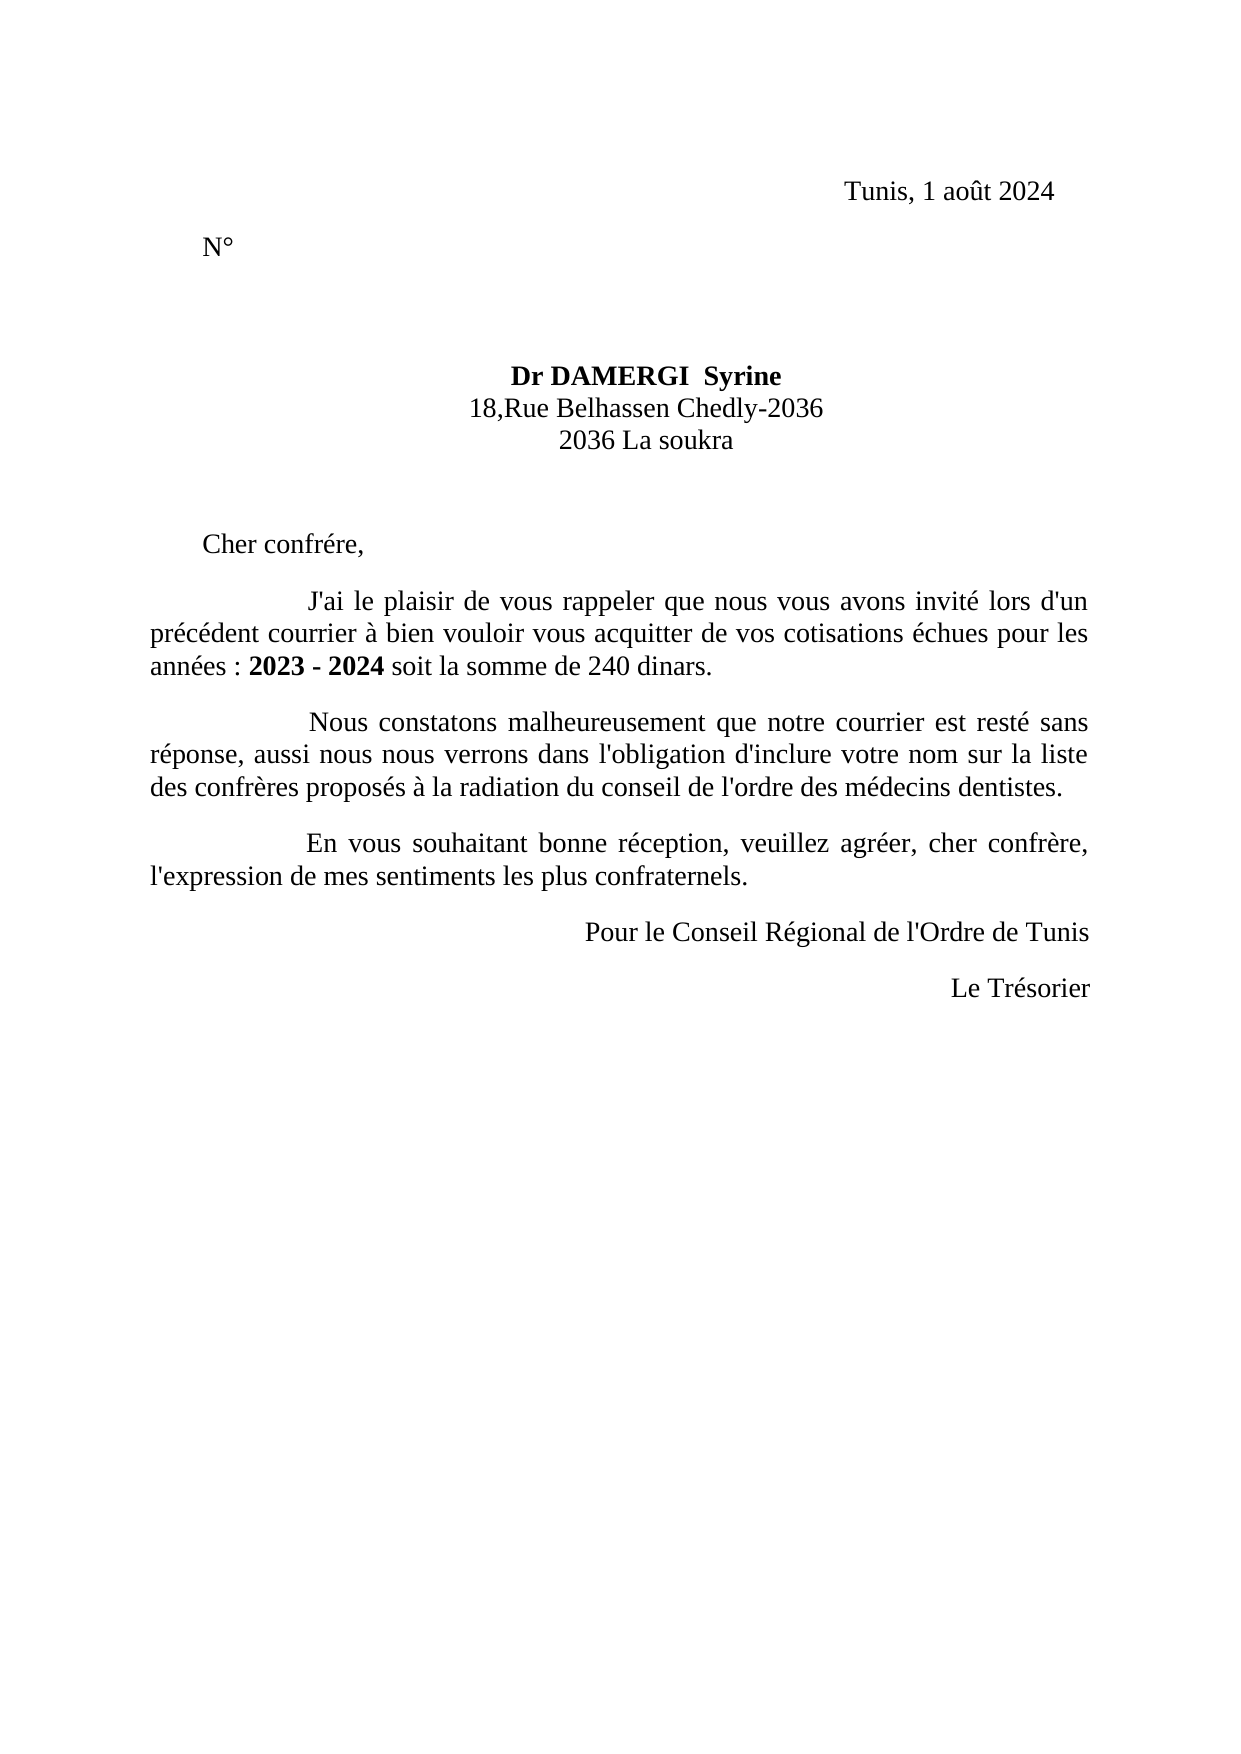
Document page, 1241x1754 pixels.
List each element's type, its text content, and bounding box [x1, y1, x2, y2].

text J'ai le plaisir de vous rappeler que nous vous avons invité lors d'un précédent courrier à bien vouloir vous acquitter de vos cotisations échues pour les années : 2023 - 2024 soit la somme de 240 dinars. [150, 584, 1090, 681]
text Dr DAMERGI Syrine 18,Rue Belhassen Chedly-2036 2036 La soukra [150, 358, 1090, 456]
text Tunis, 1 août 2024 [150, 174, 1090, 206]
text Cher confrére, [150, 528, 1090, 560]
text Le Trésorier [150, 971, 1090, 1004]
text N° [150, 230, 1090, 287]
text Pour le Conseil Régional de l'Ordre de Tunis [150, 915, 1090, 947]
text En vous souhaitant bonne réception, veuillez agréer, cher confrère, l'expression de mes sentiments les plus confraternels. [150, 826, 1090, 891]
text Nous constatons malheureusement que notre courrier est resté sans réponse, aussi nous nous verrons dans l'obligation d'inclure votre nom sur la liste des confrères proposés à la radiation du conseil de l'ordre des médecins dentistes. [150, 705, 1090, 802]
